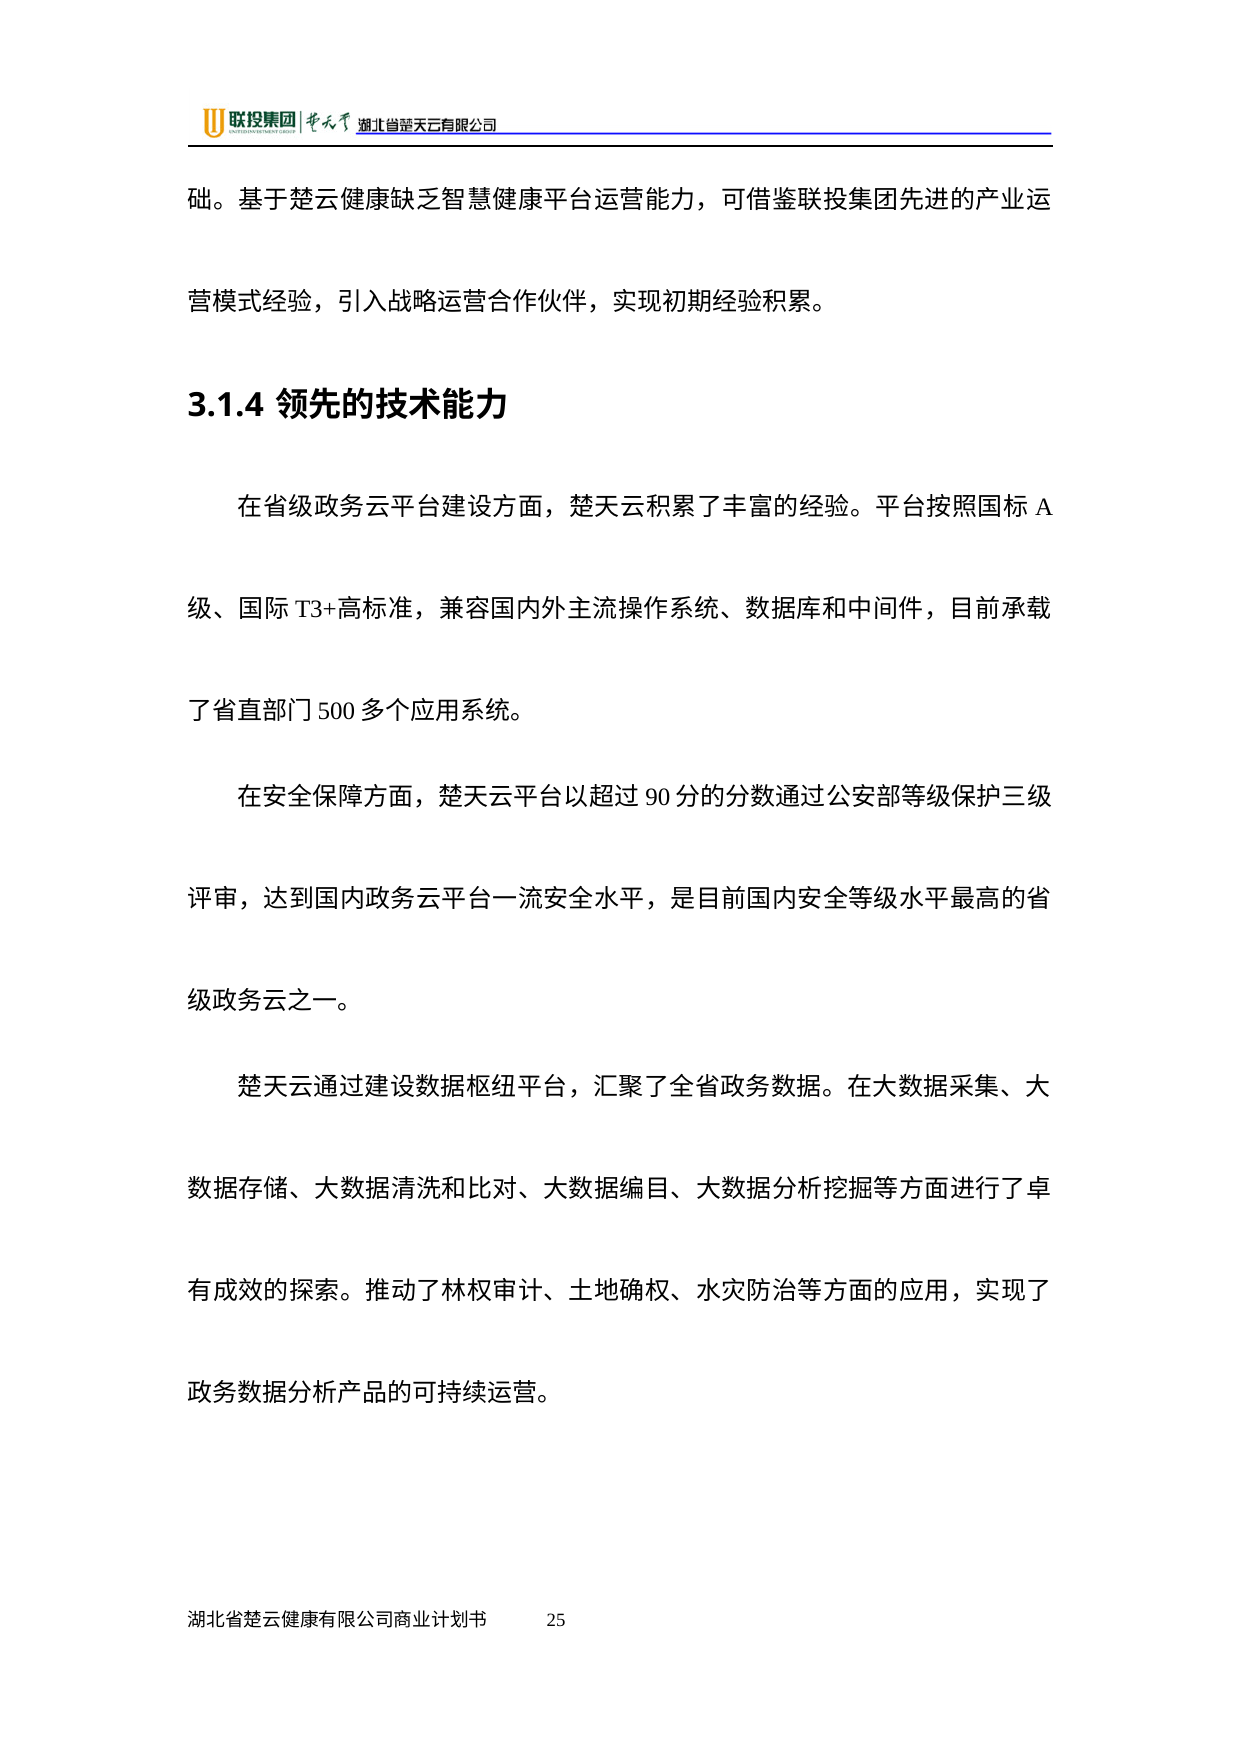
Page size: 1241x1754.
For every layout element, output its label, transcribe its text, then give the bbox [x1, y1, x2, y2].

text 在省级政务云平台建设方面，楚天云积累了丰富的经验。平台按照国标A级、国际T3+高标准，兼容国内外主流操作系统、数据库和中间件，目前承载了省直部门500多个应用系统。 [187, 471, 1053, 743]
text 楚天云通过建设数据枢纽平台，汇聚了全省政务数据。在大数据采集、大数据存储、大数据清洗和比对、大数据编目、大数据分析挖掘等方面进行了卓有成效的探索。推动了林权审计、土地确权、水灾防治等方面的应用，实现了政务数据分析产品的可持续运营。 [187, 1051, 1053, 1424]
subtitle 领先的技术能力 [187, 368, 1053, 436]
text 联投集团成立初期，通过与地产开发商的合作，引进并学习先进的地产运营经验，盘活土地资源，提升自身运营能力，为后期独立运营地产项目奠定基础。基于楚云健康缺乏智慧健康平台运营能力，可借鉴联投集团先进的产业运营模式经验，引入战略运营合作伙伴，实现初期经验积累。 [187, 164, 1053, 334]
text 在安全保障方面，楚天云平台以超过90分的分数通过公安部等级保护三级评审，达到国内政务云平台一流安全水平，是目前国内安全等级水平最高的省级政务云之一。 [187, 761, 1053, 1032]
picture [188, 88, 1052, 144]
